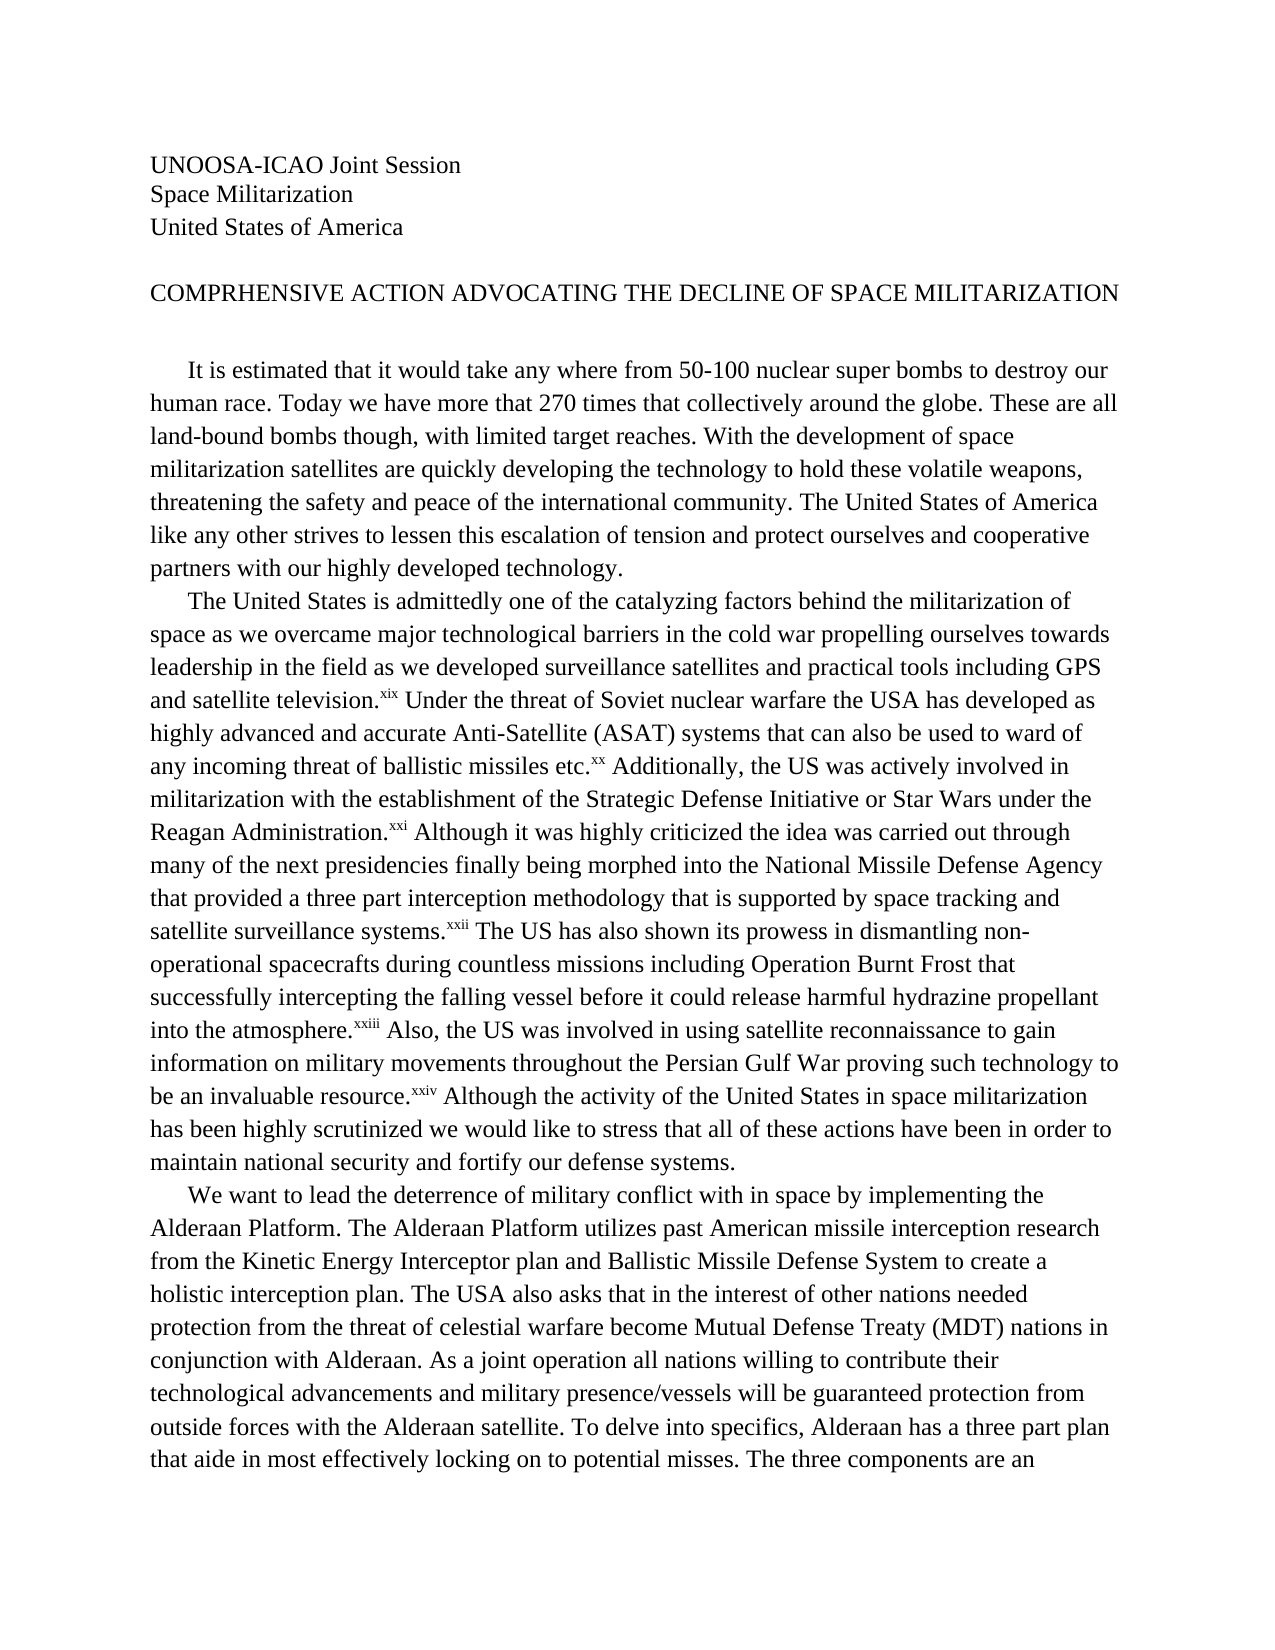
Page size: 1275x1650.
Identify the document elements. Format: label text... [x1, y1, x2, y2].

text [150, 1180, 1125, 1473]
text The United States is admittedly one of the catalyzing factors behind the militarization of space as we overcame major technological barriers in the cold war propelling ourselves towards leadership in the field as we developed surveillance satellites and practical tools including GPS and satellite television. Under the threat of Soviet nuclear warfare the USA has developed as highly advanced and accurate Anti-Satellite (ASAT) systems that can also be used to ward of any incoming threat of ballistic missiles etc. Additionally, the US was actively involved in militarization with the establishment of the Strategic Defense Initiative or Star Wars under the Reagan Administration. Although it was highly criticized the idea was carried out through many of the next presidencies finally being morphed into the National Missile Defense Agency that provided a three part interception methodology that is supported by space tracking and satellite surveillance systems. The US has also shown its prowess in dismantling non-operational spacecrafts during countless missions including Operation Burnt Frost that successfully intercepting the falling vessel before it could release harmful hydrazine propellant into the atmosphere. Also, the US was involved in using satellite reconnaissance to gain information on military movements throughout the Persian Gulf War proving such technology to be an invaluable resource. Although the activity of the United States in space militarization has been highly scrutinized we would like to stress that all of these actions have been in order to maintain national security and fortify our defense systems. [150, 586, 1125, 1176]
text Space Militarization [150, 179, 1125, 207]
text UNOOSA-ICAO Joint Session [150, 150, 1125, 179]
text United States of America [150, 212, 1125, 241]
text It is estimated that it would take any where from 50-100 nuclear super bombs to destroy our human race. Today we have more that 270 times that collectively around the globe. These are all land-bound bombs though, with limited target reaches. With the development of space militarization satellites are quickly developing the technology to hold these volatile weapons, threatening the safety and peace of the international community. The United States of America like any other strives to lessen this escalation of tension and protect ourselves and cooperative partners with our highly developed technology. [150, 355, 1125, 582]
text COMPRHENSIVE ACTION ADVOCATING THE DECLINE OF SPACE MILITARIZATION [150, 278, 1125, 307]
